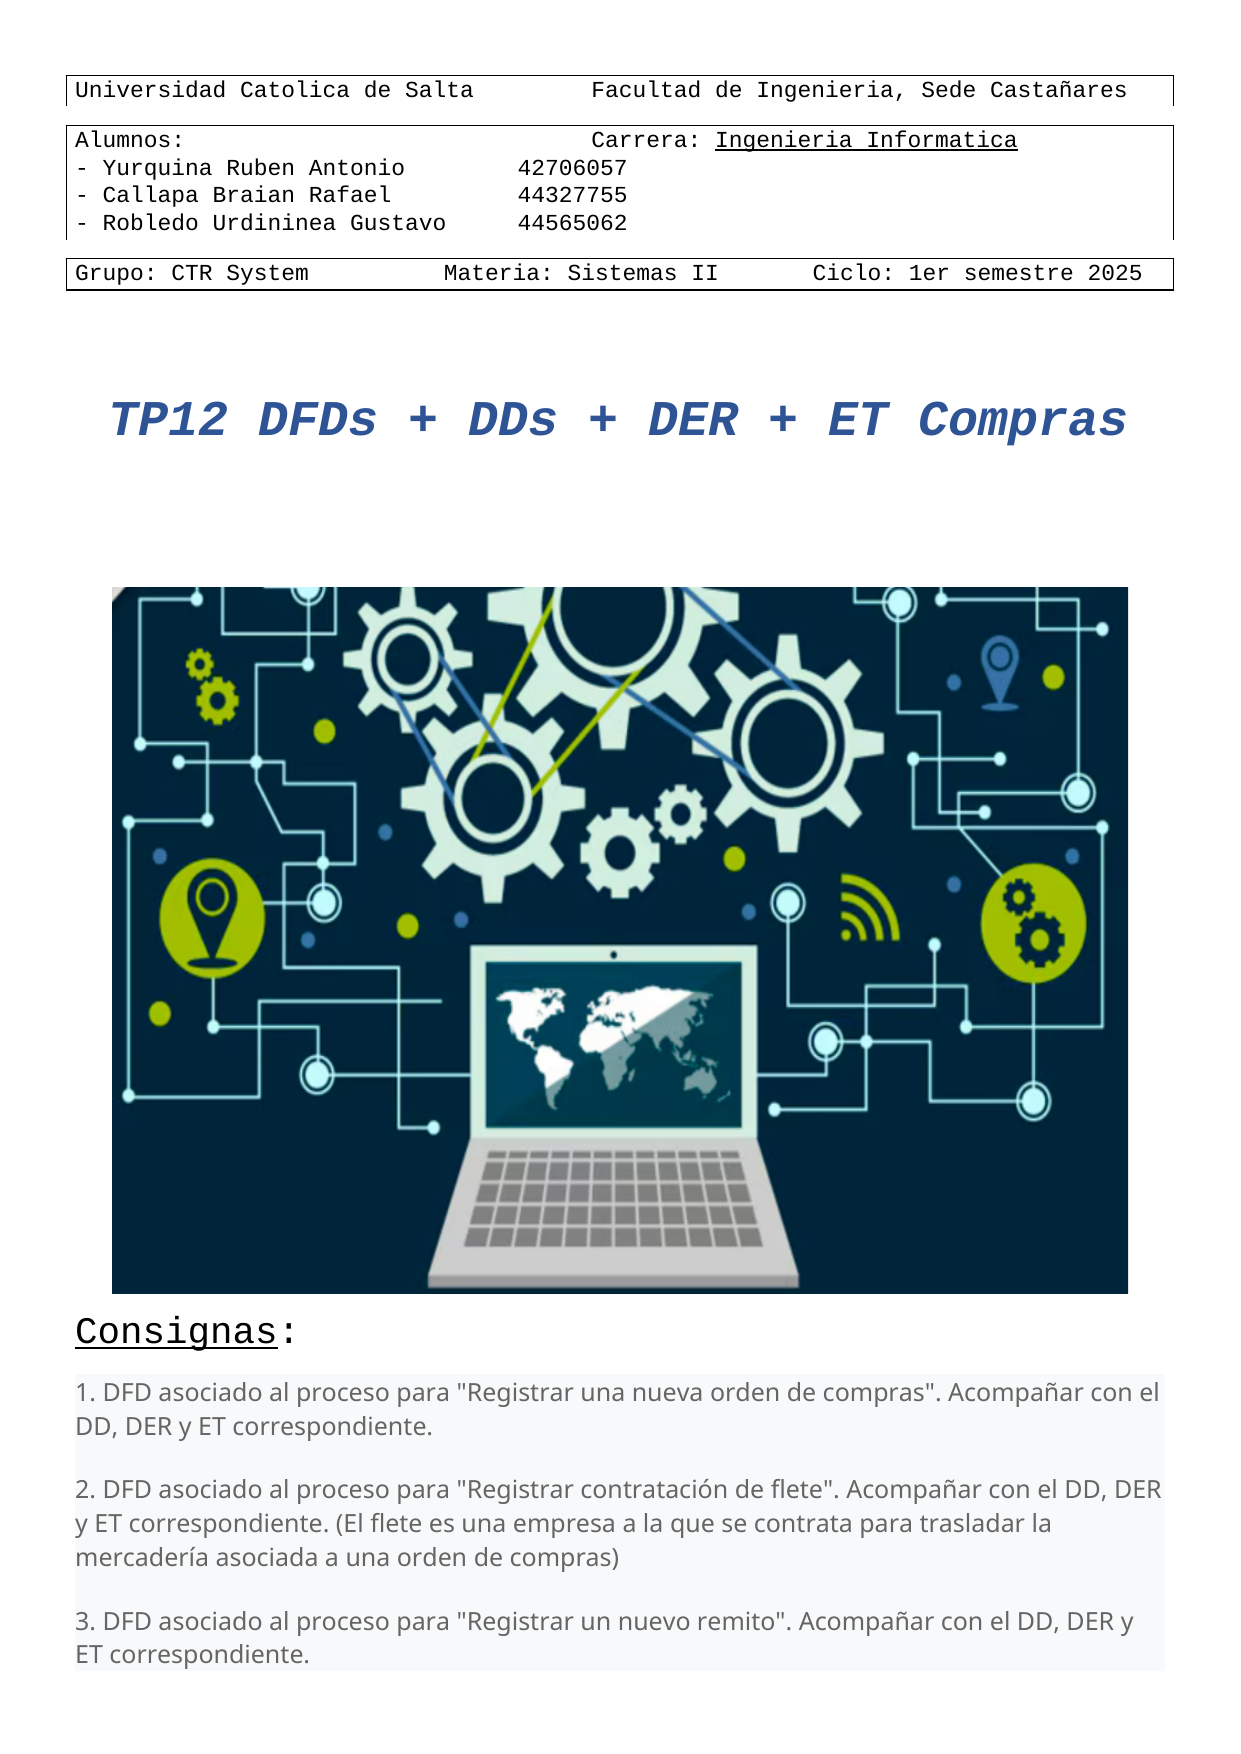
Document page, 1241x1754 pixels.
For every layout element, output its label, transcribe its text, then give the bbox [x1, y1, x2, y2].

subtitle TP12 DFDs + DDs + DER + ET Compras [75, 393, 1165, 450]
text 1. DFD asociado al proceso para "Registrar una nueva orden de compras". Acompañar con el DD, DER y ET correspondiente. [75, 1374, 1165, 1443]
text Grupo: CTR System Materia: Sistemas II Ciclo: 1er semestre 2025 [67, 259, 1173, 289]
picture [1053, 587, 1077, 594]
picture [564, 587, 572, 602]
picture [165, 587, 184, 593]
text Alumnos: Carrera: Ingenieria Informatica - Yurquina Ruben Antonio 42706057 - Callapa Braian Rafael 44327755 - Robledo Urdininea Gustavo 44565062 [67, 126, 1173, 240]
text Universidad Catolica de Salta Facultad de Ingenieria, Sede Castañares [67, 76, 1173, 106]
text 3. DFD asociado al proceso para "Registrar un nuevo remito". Acompañar con el DD, DER y ET correspondiente. [75, 1603, 1165, 1671]
picture [868, 587, 881, 597]
text 2. DFD asociado al proceso para "Registrar contratación de flete". Acompañar con el DD, DER y ET correspondiente. (El flete es una empresa a la que se contrata para trasladar la mercadería asociada a una orden de compras) [75, 1472, 1165, 1574]
picture [112, 587, 1129, 1294]
text Consignas: [75, 1312, 1165, 1354]
